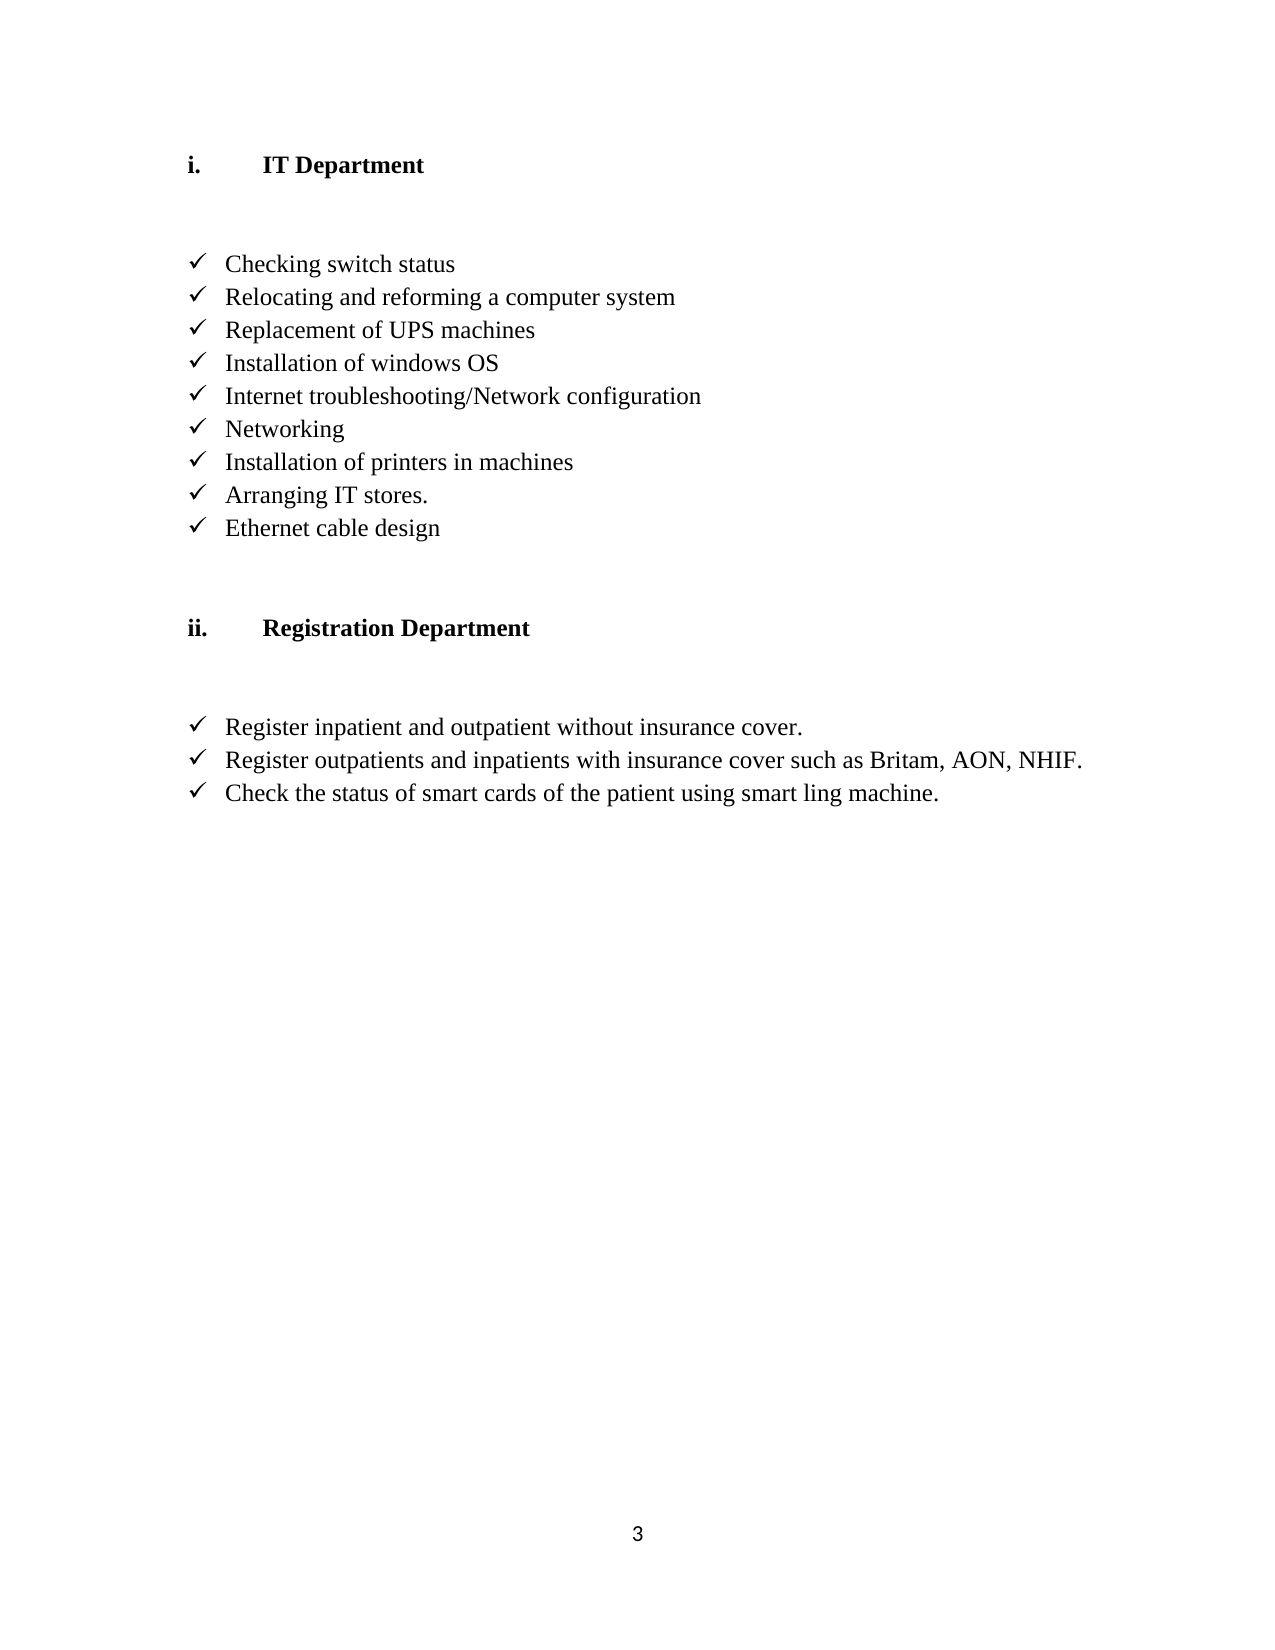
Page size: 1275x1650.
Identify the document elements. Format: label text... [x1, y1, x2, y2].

list Relocating and reforming a computer system [187, 282, 1125, 311]
list Register outpatients and inpatients with insurance cover such as Britam, AON, NHIF. [187, 745, 1125, 774]
list Replacement of UPS machines [187, 315, 1125, 344]
list Installation of windows OS [187, 348, 1125, 377]
list Register inpatient and outpatient without insurance cover. [187, 712, 1125, 741]
list Networking [187, 414, 1125, 443]
list Check the status of smart cards of the patient using smart ling machine. [187, 778, 1125, 807]
list Checking switch status [187, 249, 1125, 278]
list Internet troubleshooting/Network configuration [187, 381, 1125, 410]
list Registration Department [187, 613, 1125, 642]
list IT Department [187, 150, 1125, 179]
list Arranging IT stores. [187, 481, 1125, 509]
list Installation of printers in machines [187, 447, 1125, 476]
list Ethernet cable design [187, 513, 1125, 542]
